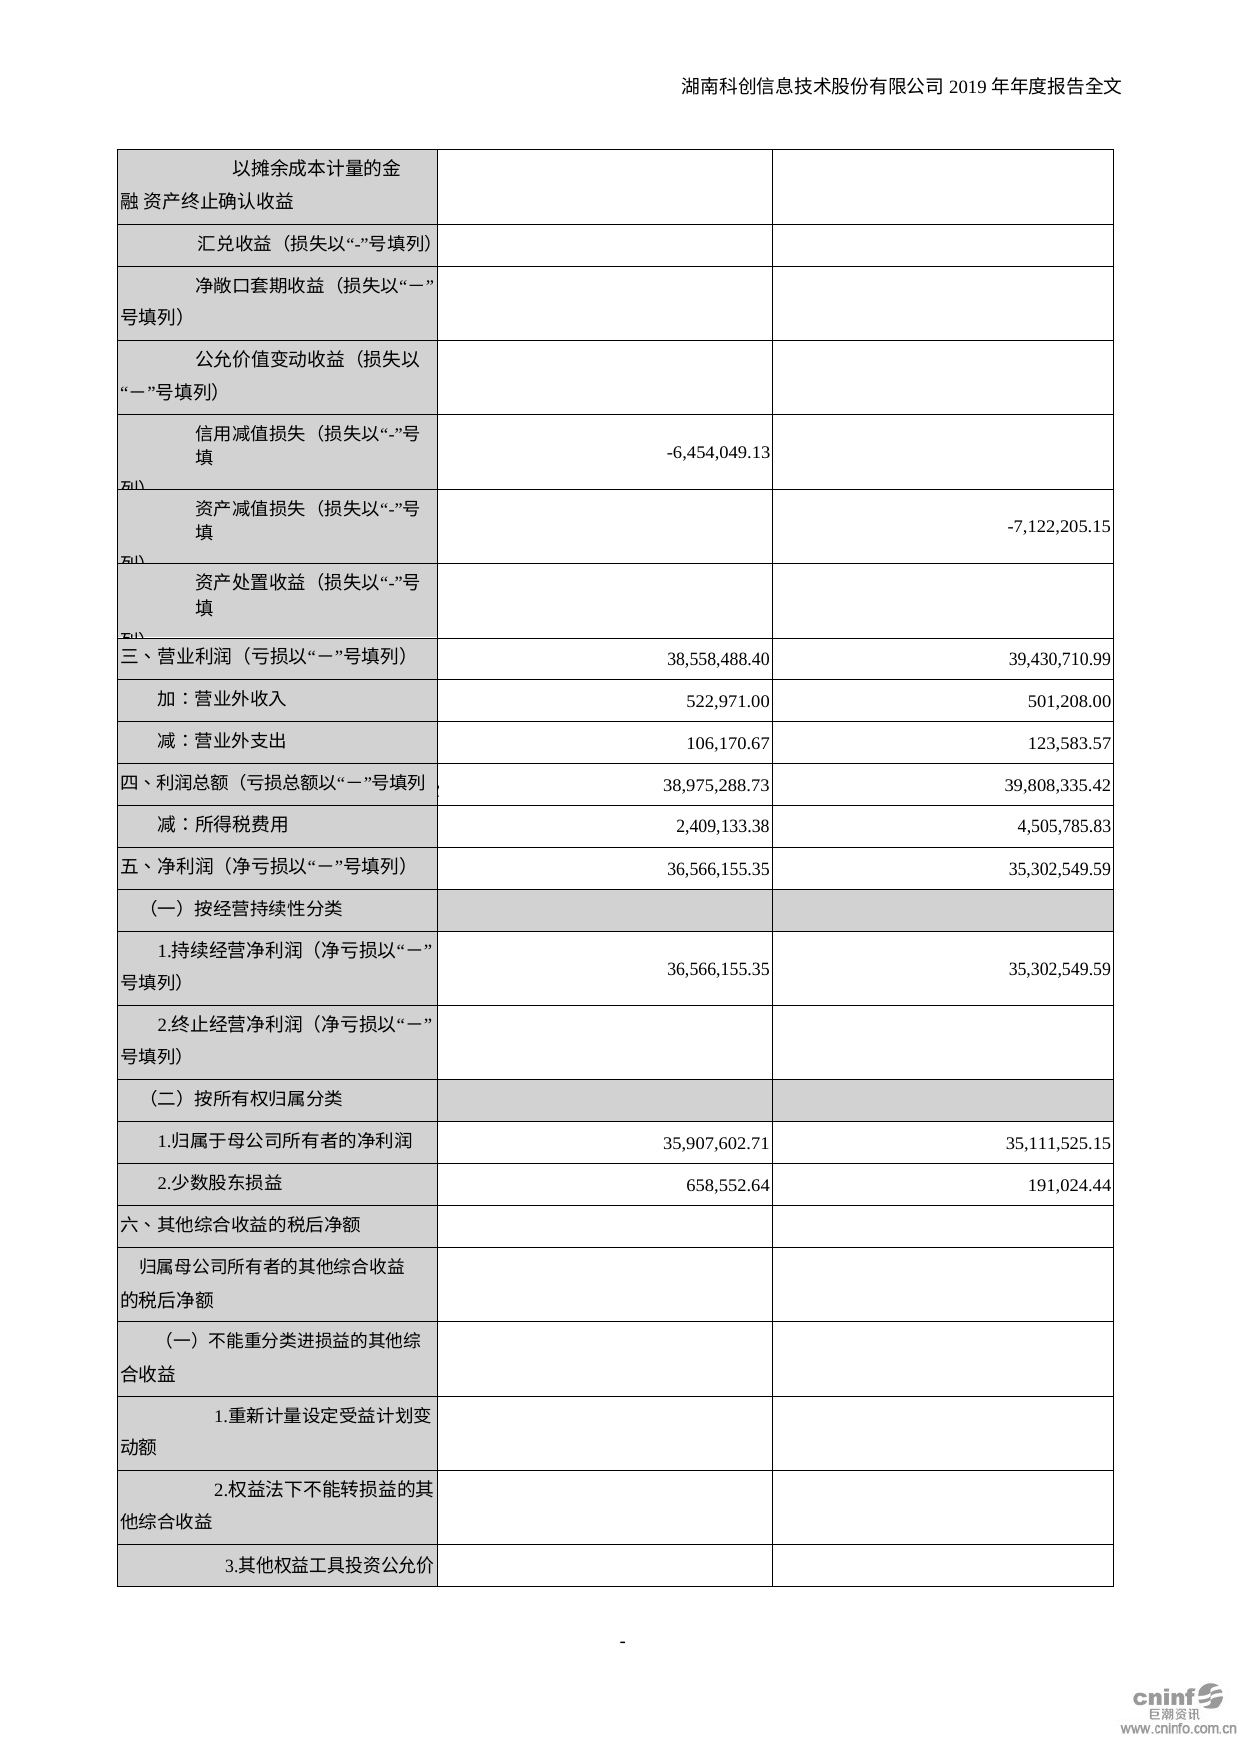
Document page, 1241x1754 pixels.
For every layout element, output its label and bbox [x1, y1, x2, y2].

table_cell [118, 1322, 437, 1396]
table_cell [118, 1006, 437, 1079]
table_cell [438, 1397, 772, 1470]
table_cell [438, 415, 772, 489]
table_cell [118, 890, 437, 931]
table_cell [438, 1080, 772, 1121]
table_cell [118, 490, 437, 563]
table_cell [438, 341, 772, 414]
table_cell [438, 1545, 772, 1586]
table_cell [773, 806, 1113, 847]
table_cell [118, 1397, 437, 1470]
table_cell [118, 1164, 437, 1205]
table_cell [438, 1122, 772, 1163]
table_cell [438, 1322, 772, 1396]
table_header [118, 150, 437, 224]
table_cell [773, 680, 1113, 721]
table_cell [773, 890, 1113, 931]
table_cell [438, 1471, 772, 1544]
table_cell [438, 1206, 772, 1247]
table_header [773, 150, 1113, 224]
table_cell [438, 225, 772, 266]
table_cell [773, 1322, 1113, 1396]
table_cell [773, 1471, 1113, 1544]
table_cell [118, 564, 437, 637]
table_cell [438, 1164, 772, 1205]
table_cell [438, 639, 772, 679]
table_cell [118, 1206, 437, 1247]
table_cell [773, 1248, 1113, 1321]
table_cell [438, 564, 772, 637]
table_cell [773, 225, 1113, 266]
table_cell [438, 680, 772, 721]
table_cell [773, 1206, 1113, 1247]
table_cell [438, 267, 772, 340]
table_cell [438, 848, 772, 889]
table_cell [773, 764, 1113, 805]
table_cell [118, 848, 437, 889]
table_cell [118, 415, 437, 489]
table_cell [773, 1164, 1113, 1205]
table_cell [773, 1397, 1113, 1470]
picture [1115, 1680, 1240, 1737]
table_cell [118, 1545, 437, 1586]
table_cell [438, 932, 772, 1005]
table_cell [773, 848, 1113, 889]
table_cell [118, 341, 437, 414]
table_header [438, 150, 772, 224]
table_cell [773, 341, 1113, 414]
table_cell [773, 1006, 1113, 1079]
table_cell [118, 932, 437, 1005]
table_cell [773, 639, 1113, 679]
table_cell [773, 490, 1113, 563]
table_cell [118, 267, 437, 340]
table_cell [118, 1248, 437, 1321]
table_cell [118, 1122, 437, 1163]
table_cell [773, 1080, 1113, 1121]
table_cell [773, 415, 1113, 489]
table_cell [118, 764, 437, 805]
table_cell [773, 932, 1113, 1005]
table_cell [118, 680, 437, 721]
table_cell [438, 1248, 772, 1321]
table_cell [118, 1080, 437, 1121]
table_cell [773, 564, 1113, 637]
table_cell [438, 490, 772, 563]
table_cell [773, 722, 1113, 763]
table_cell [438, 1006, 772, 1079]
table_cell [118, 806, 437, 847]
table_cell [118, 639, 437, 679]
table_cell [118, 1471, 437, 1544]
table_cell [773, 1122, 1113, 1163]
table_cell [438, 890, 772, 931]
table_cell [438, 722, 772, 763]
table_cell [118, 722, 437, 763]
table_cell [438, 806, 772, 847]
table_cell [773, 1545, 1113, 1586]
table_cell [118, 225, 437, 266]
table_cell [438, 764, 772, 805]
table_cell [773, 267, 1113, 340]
